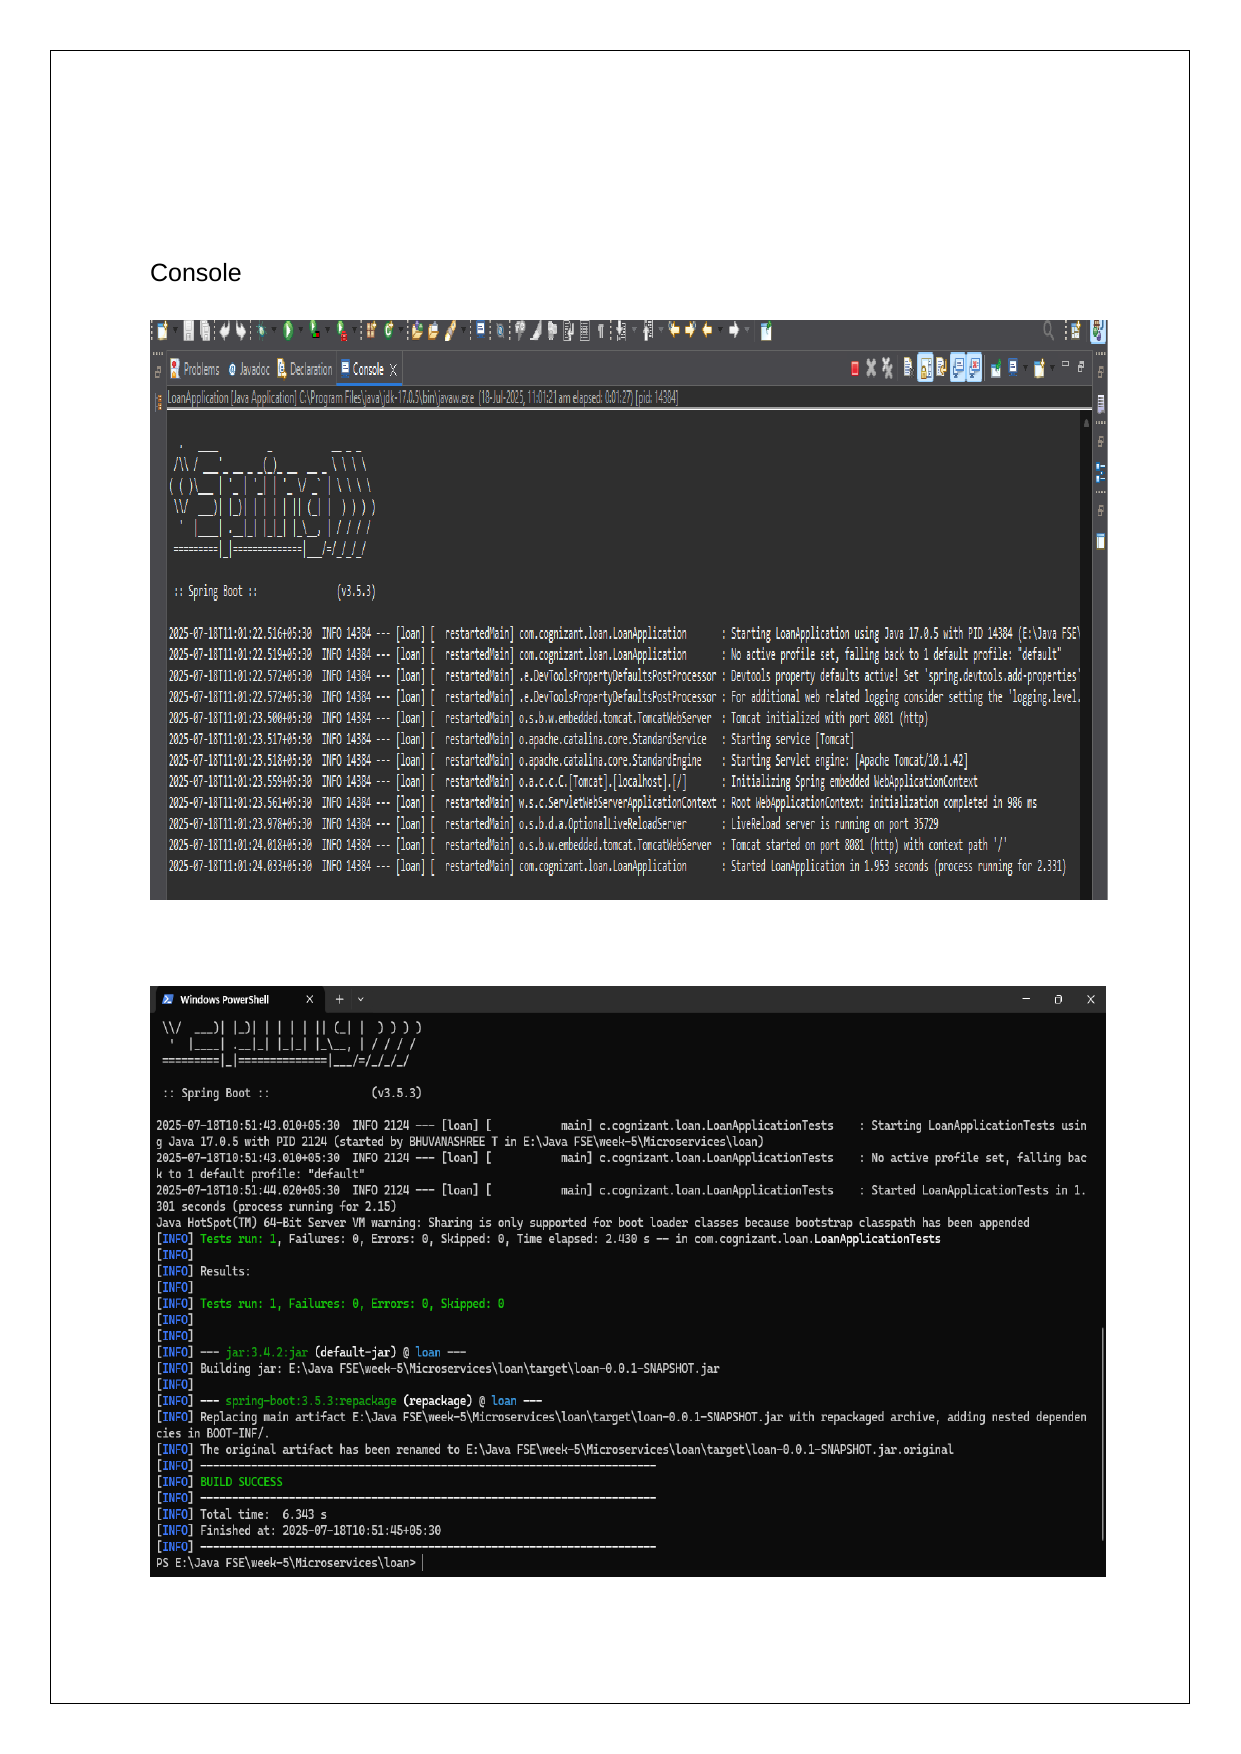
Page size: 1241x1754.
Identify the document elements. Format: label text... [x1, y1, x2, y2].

text Console [150, 258, 1090, 286]
picture [150, 320, 1108, 900]
picture [150, 986, 1106, 1577]
